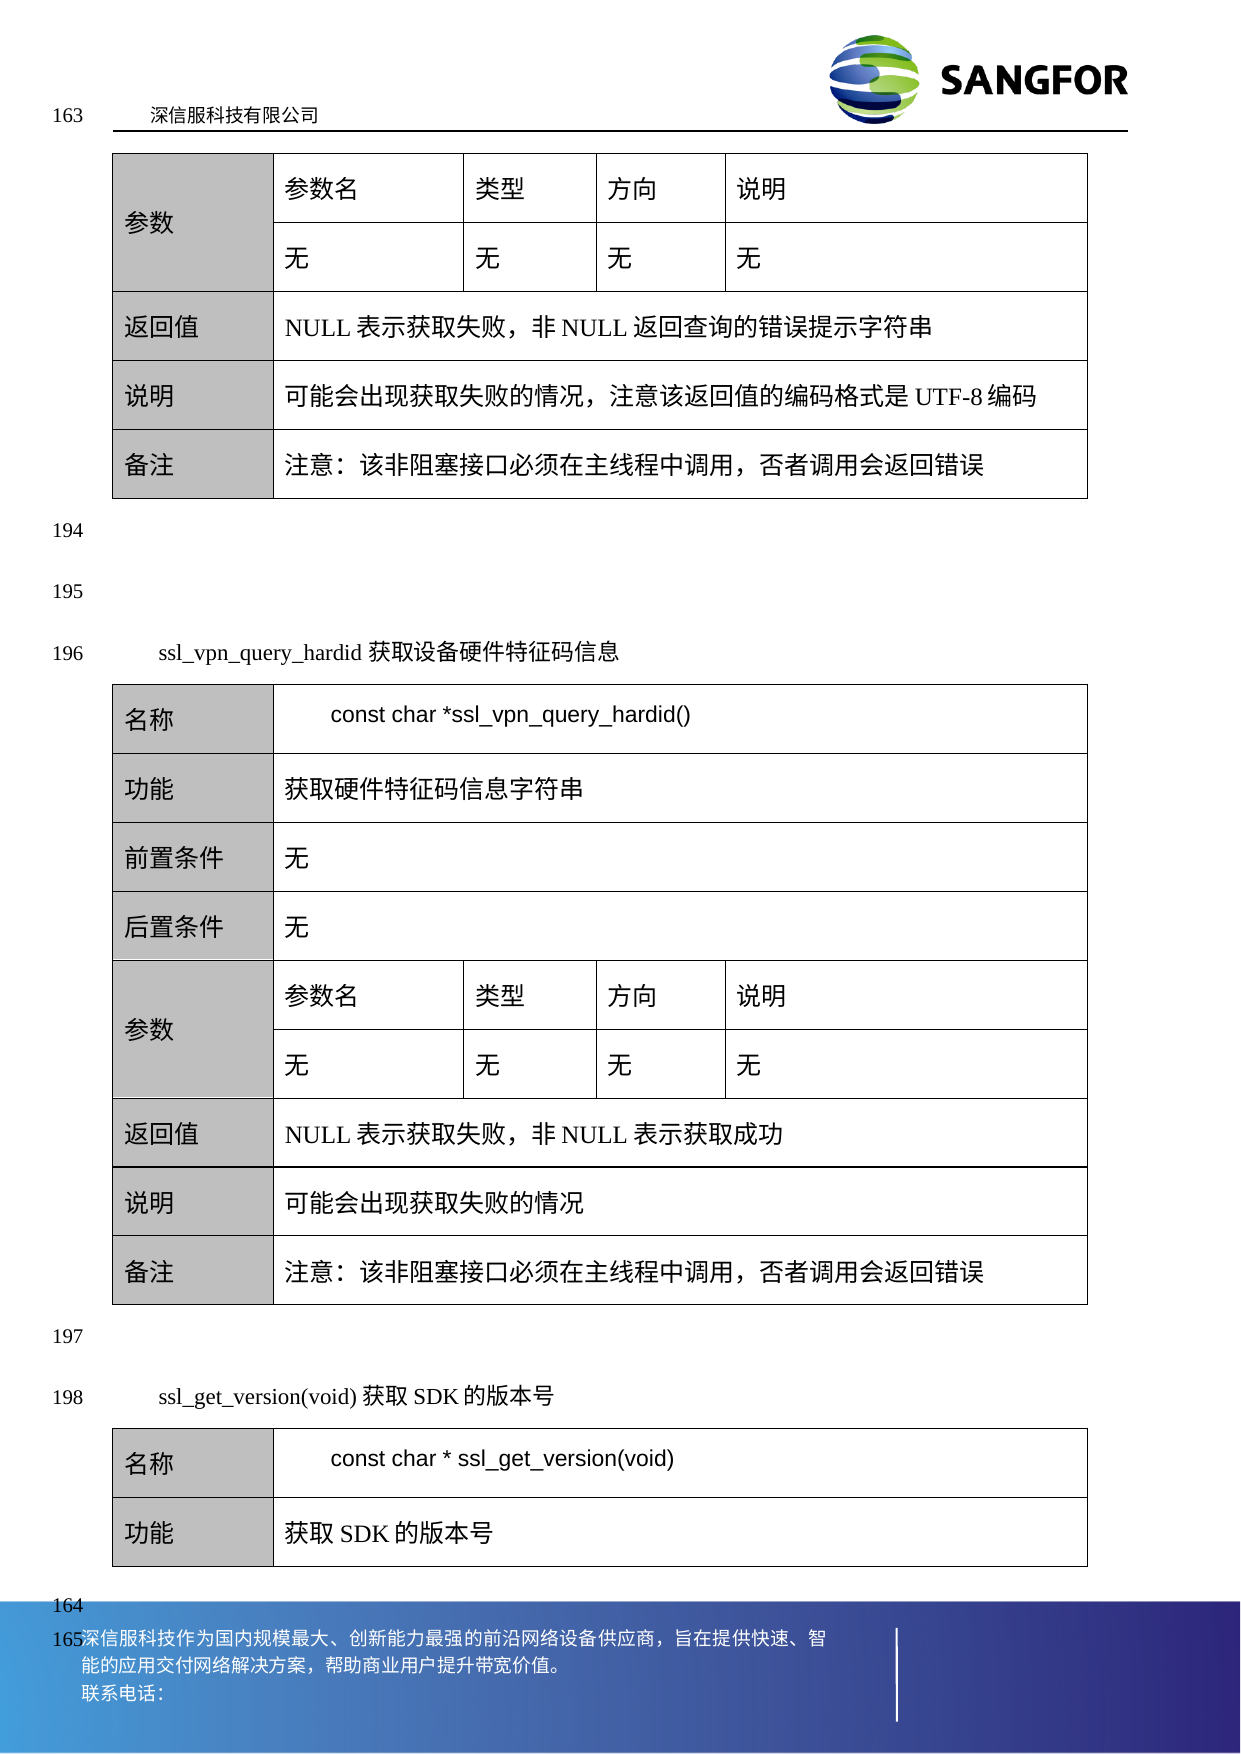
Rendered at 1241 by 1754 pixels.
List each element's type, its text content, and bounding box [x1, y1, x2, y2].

table_cell 参数 [113, 154, 273, 291]
table_cell 获取硬件特征码信息字符串 [274, 754, 1087, 822]
table_cell 获取SDK的版本号 [274, 1498, 1087, 1566]
table_header 名称 [113, 685, 273, 753]
table_cell 备注 [113, 430, 273, 498]
table_cell 无 [274, 823, 1087, 891]
table_cell 方向 [597, 154, 725, 222]
table_cell 无 [274, 892, 1087, 959]
picture [829, 35, 1128, 124]
table_cell 参数 [113, 961, 273, 1097]
table_header const char * ssl_get_version(void) [274, 1429, 1087, 1497]
table_cell 前置条件 [113, 823, 273, 891]
table_cell 后置条件 [113, 892, 273, 959]
table_cell 无 [464, 1030, 596, 1097]
text ssl_get_version(void) 获取SDK的版本号 [112, 1377, 1128, 1411]
table_cell 无 [597, 1030, 725, 1097]
text ssl_vpn_query_hardid 获取设备硬件特征码信息 [112, 633, 1128, 667]
table_cell 说明 [113, 1168, 273, 1235]
table_cell 功能 [113, 1498, 273, 1566]
table_cell 注意：该非阻塞接口必须在主线程中调用，否者调用会返回错误 [274, 1236, 1087, 1304]
table_cell 返回值 [113, 292, 273, 360]
table_cell 说明 [726, 961, 1087, 1028]
table_cell 说明 [726, 154, 1087, 222]
table_cell 无 [274, 223, 463, 291]
table_cell 方向 [597, 961, 725, 1028]
table_cell 无 [726, 223, 1087, 291]
table_cell NULL表示获取失败，非NULL表示获取成功 [274, 1099, 1087, 1166]
picture [0, 1600, 1241, 1754]
table_cell 类型 [464, 154, 596, 222]
table_cell 可能会出现获取失败的情况 [274, 1168, 1087, 1235]
table_cell 无 [726, 1030, 1087, 1097]
table_cell 说明 [113, 361, 273, 429]
table_cell 备注 [113, 1236, 273, 1304]
table_cell 返回值 [113, 1099, 273, 1166]
picture [65, 1600, 78, 1608]
table_cell 无 [464, 223, 596, 291]
table_header const char *ssl_vpn_query_hardid() [274, 685, 1087, 753]
table_cell 参数名 [274, 961, 463, 1028]
table_cell 无 [597, 223, 725, 291]
table_cell NULL表示获取失败，非NULL返回查询的错误提示字符串 [274, 292, 1087, 360]
table_header 名称 [113, 1429, 273, 1497]
table_cell 注意：该非阻塞接口必须在主线程中调用，否者调用会返回错误 [274, 430, 1087, 498]
table_cell 无 [274, 1030, 463, 1097]
table_cell 类型 [464, 961, 596, 1028]
table_cell 参数名 [274, 154, 463, 222]
table_cell 可能会出现获取失败的情况，注意该返回值的编码格式是UTF-8编码 [274, 361, 1087, 429]
table_cell 功能 [113, 754, 273, 822]
